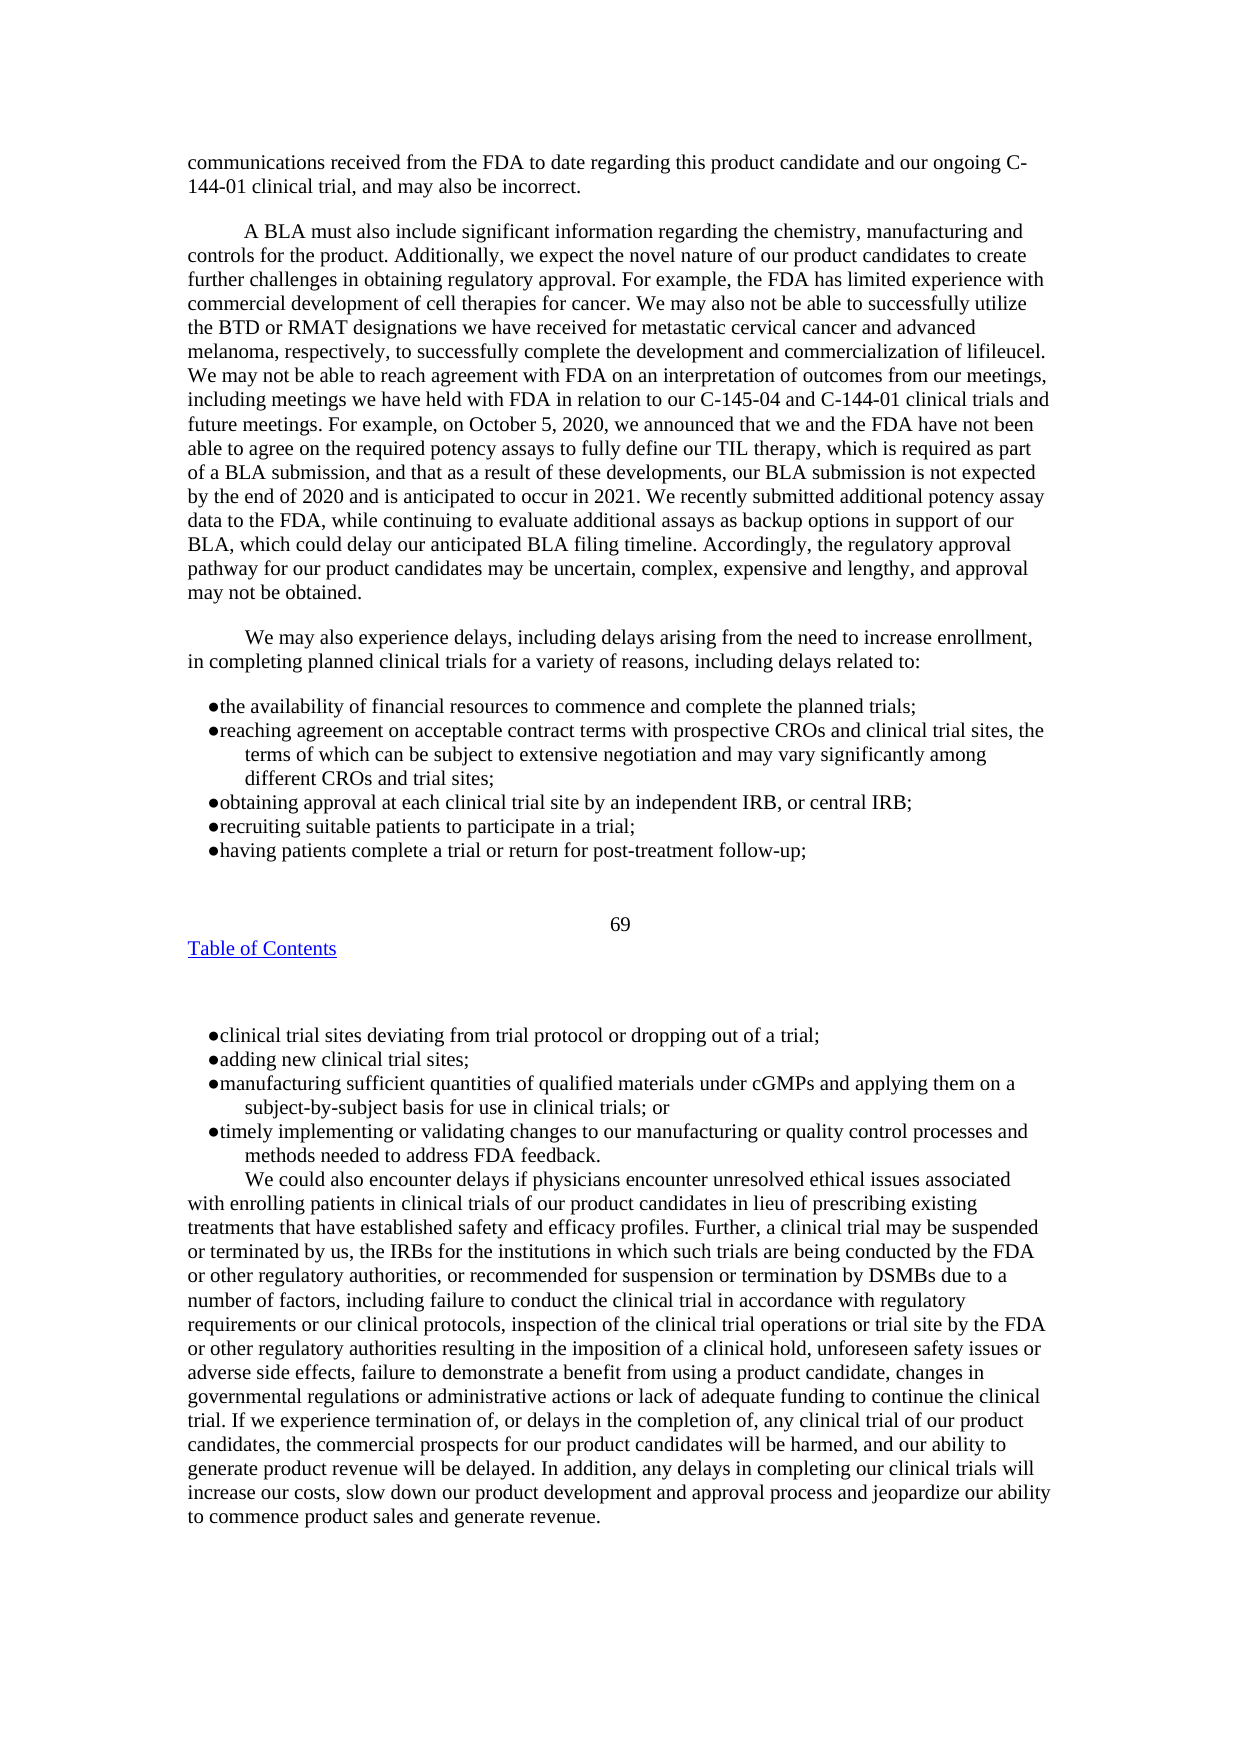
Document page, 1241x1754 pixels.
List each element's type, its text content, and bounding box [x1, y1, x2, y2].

text ●the availability of financial resources to commence and complete the planned trials; [207, 694, 1053, 718]
text ●manufacturing sufficient quantities of qualified materials under cGMPs and applying them on a subject-by-subject basis for use in clinical trials; or [207, 1071, 1053, 1119]
text ●obtaining approval at each clinical trial site by an independent IRB, or central IRB; [207, 790, 1053, 814]
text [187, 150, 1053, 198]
text ●having patients complete a trial or return for post-treatment follow-up; [207, 838, 1053, 862]
text ●adding new clinical trial sites; [207, 1047, 1053, 1071]
text A BLA must also include significant information regarding the chemistry, manufacturing and controls for the product. Additionally, we expect the novel nature of our product candidates to create further challenges in obtaining regulatory approval. For example, the FDA has limited experience with commercial development of cell therapies for cancer. We may also not be able to successfully utilize the BTD or RMAT designations we have received for metastatic cervical cancer and advanced melanoma, respectively, to successfully complete the development and commercialization of lifileucel. We may not be able to reach agreement with FDA on an interpretation of outcomes from our meetings, including meetings we have held with FDA in relation to our C-145-04 and C-144-01 clinical trials and future meetings. For example, on October 5, 2020, we announced that we and the FDA have not been able to agree on the required potency assays to fully define our TIL therapy, which is required as part of a BLA submission, and that as a result of these developments, our BLA submission is not expected by the end of 2020 and is anticipated to occur in 2021. We recently submitted additional potency assay data to the FDA, while continuing to evaluate additional assays as backup options in support of our BLA, which could delay our anticipated BLA filing timeline. Accordingly, the regulatory approval pathway for our product candidates may be uncertain, complex, expensive and lengthy, and approval may not be obtained. [187, 219, 1053, 604]
text We could also encounter delays if physicians encounter unresolved ethical issues associated with enrolling patients in clinical trials of our product candidates in lieu of prescribing existing treatments that have established safety and efficacy profiles. Further, a clinical trial may be suspended or terminated by us, the IRBs for the institutions in which such trials are being conducted by the FDA or other regulatory authorities, or recommended for suspension or termination by DSMBs due to a number of factors, including failure to conduct the clinical trial in accordance with regulatory requirements or our clinical protocols, inspection of the clinical trial operations or trial site by the FDA or other regulatory authorities resulting in the imposition of a clinical hold, unforeseen safety issues or adverse side effects, failure to demonstrate a benefit from using a product candidate, changes in governmental regulations or administrative actions or lack of adequate funding to continue the clinical trial. If we experience termination of, or delays in the completion of, any clinical trial of our product candidates, the commercial prospects for our product candidates will be harmed, and our ability to generate product revenue will be delayed. In addition, any delays in completing our clinical trials will increase our costs, slow down our product development and approval process and jeopardize our ability to commence product sales and generate revenue. [187, 1167, 1053, 1528]
text ●recruiting suitable patients to participate in a trial; [207, 814, 1053, 838]
text ●clinical trial sites deviating from trial protocol or dropping out of a trial; [207, 1023, 1053, 1047]
text ●reaching agreement on acceptable contract terms with prospective CROs and clinical trial sites, the terms of which can be subject to extensive negotiation and may vary significantly among different CROs and trial sites; [207, 718, 1053, 790]
text We may also experience delays, including delays arising from the need to increase enrollment, in completing planned clinical trials for a variety of reasons, including delays related to: [187, 625, 1053, 673]
text Table of Contents [187, 936, 1053, 960]
text 69 [187, 912, 1053, 936]
text ●timely implementing or validating changes to our manufacturing or quality control processes and methods needed to address FDA feedback. [207, 1119, 1053, 1167]
